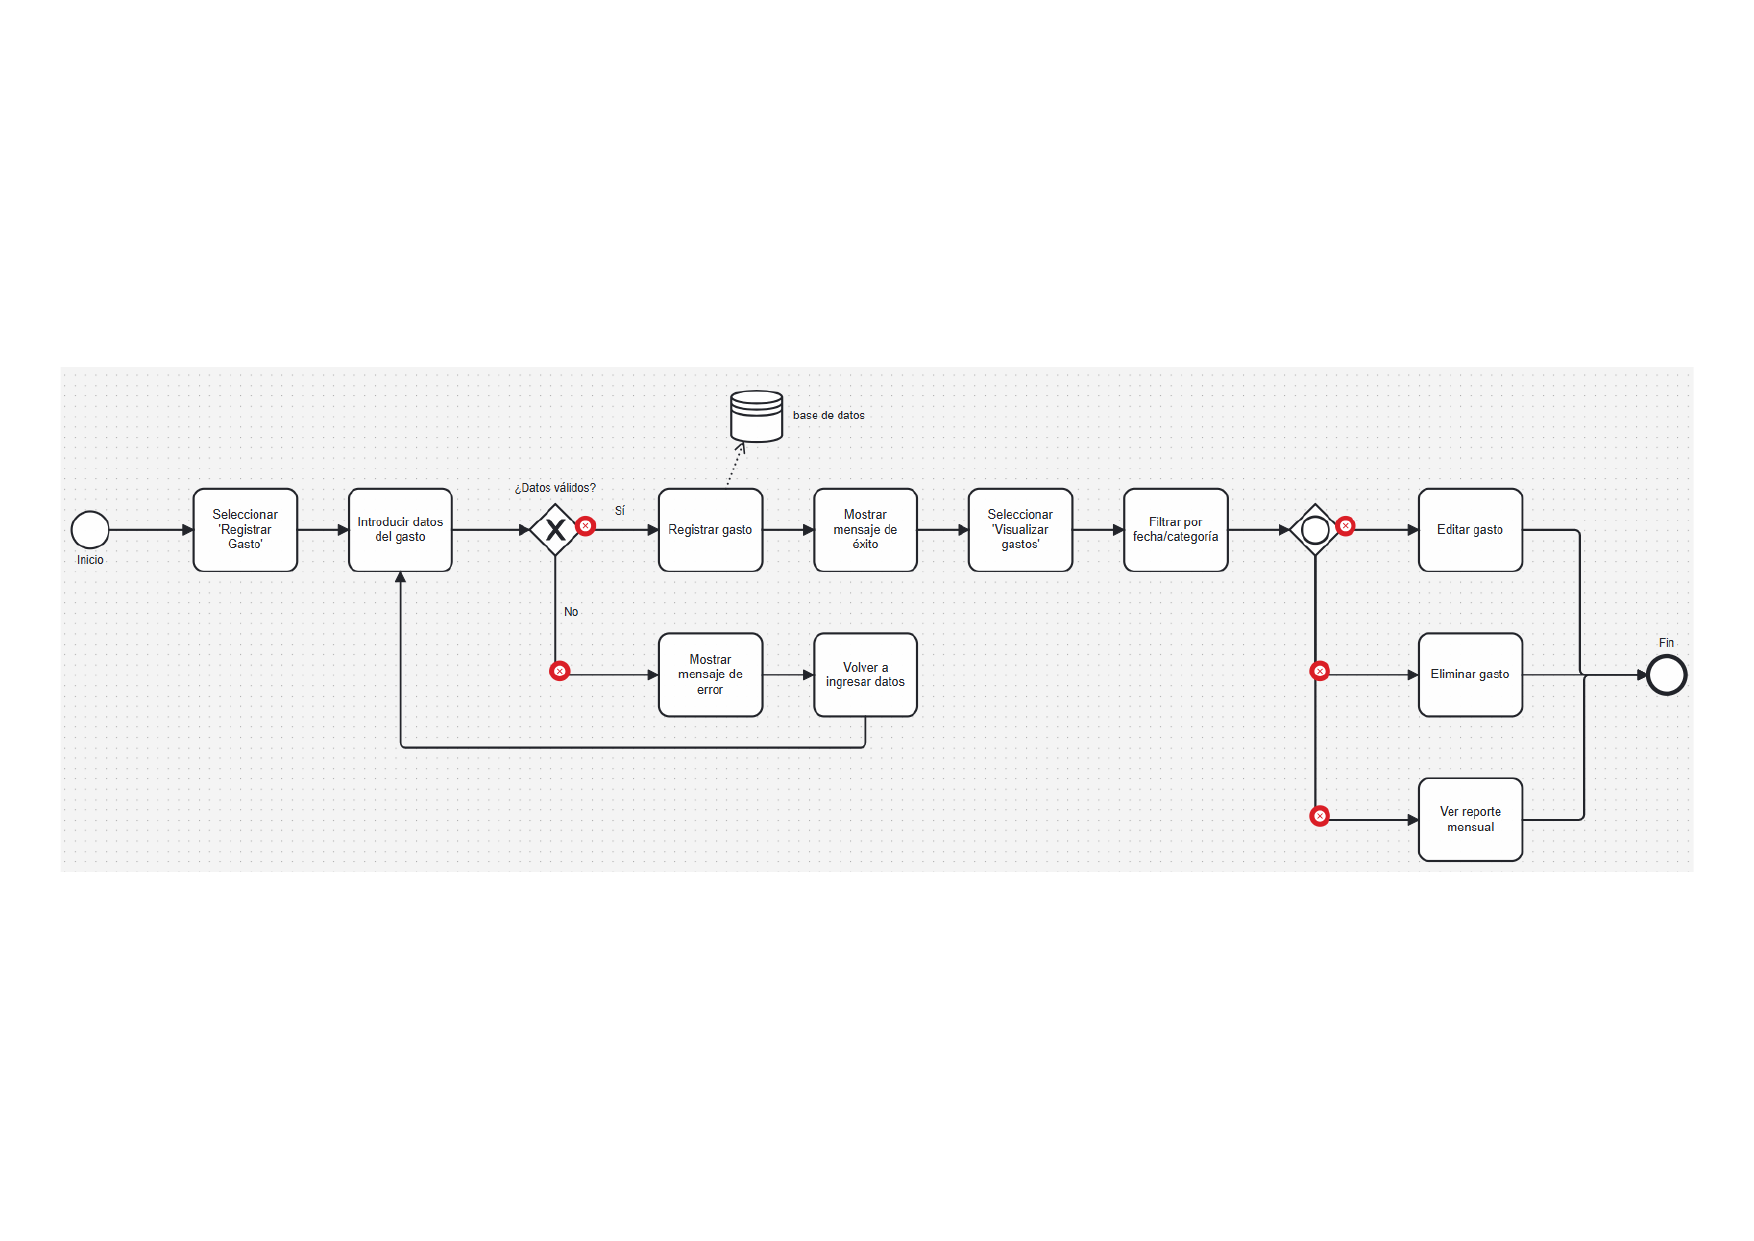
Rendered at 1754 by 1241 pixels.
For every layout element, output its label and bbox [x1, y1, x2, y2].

picture [60, 367, 1694, 872]
